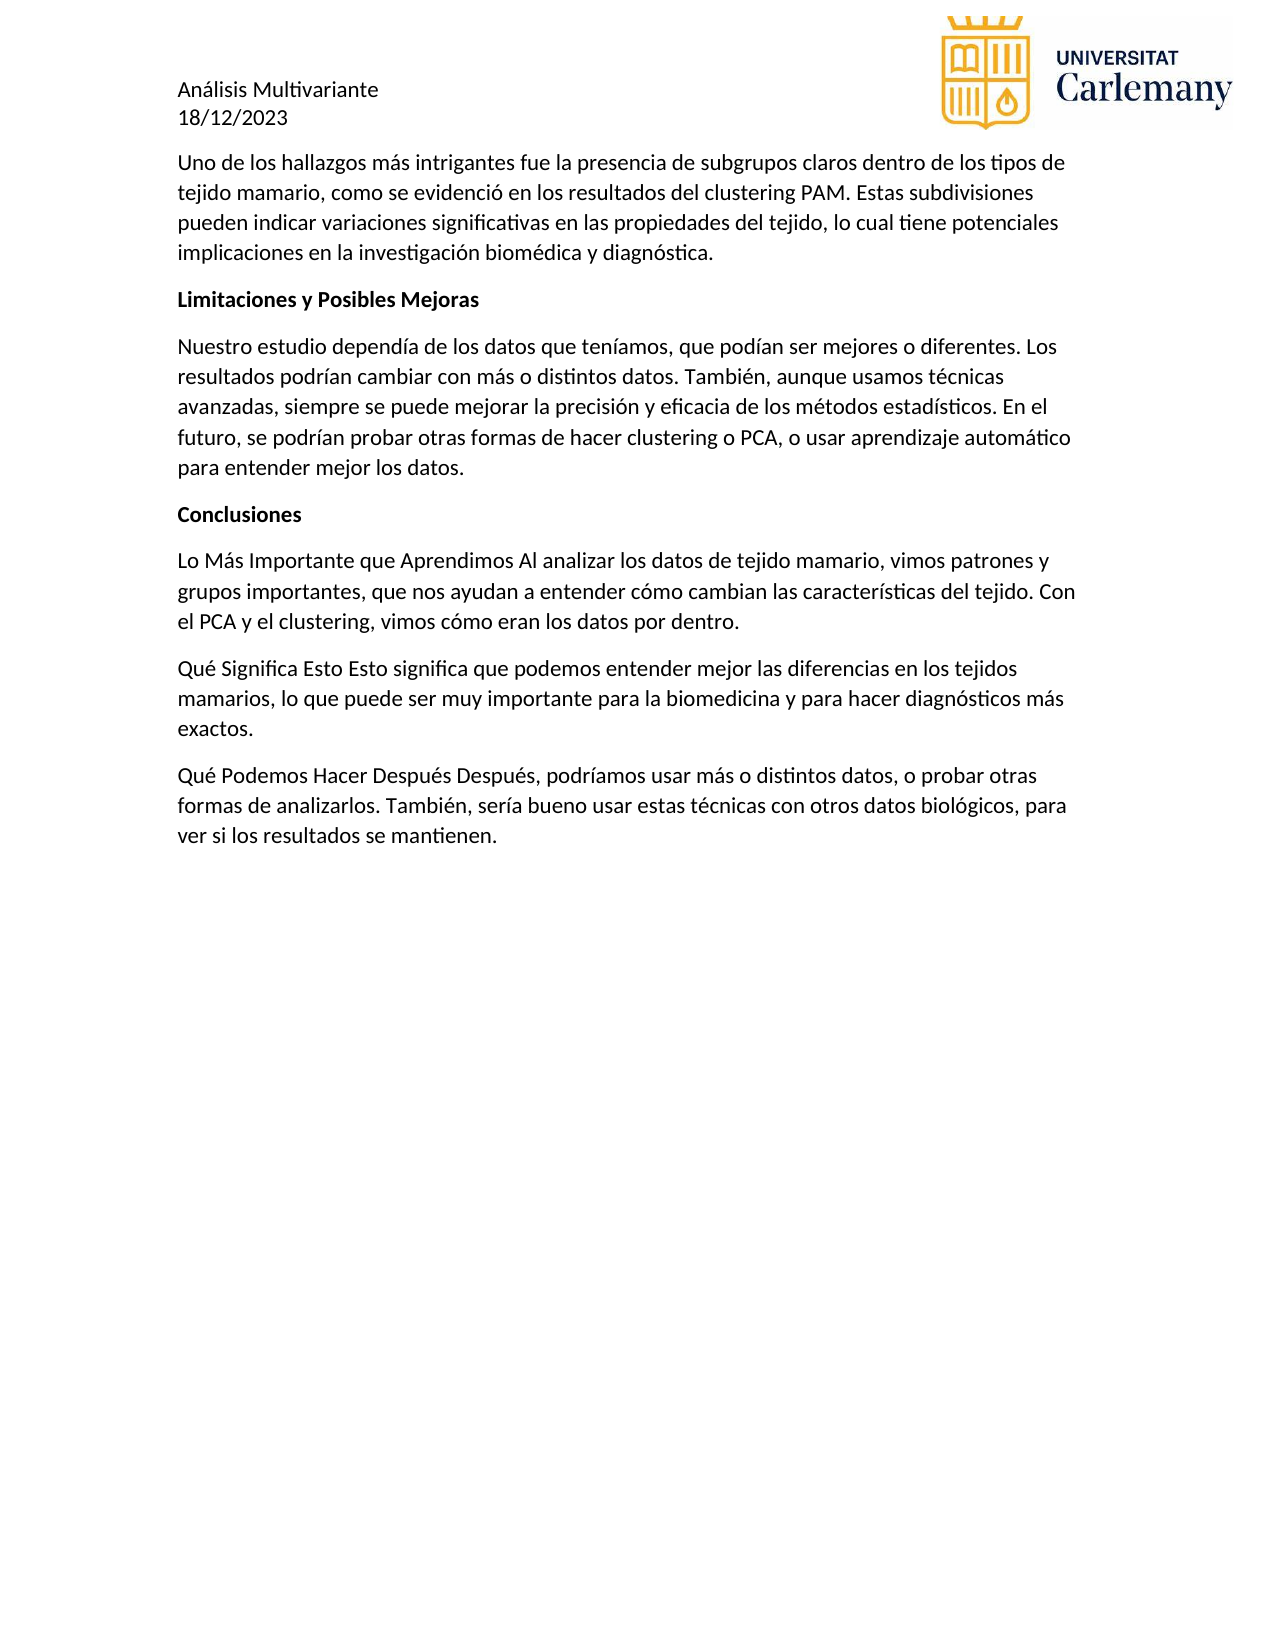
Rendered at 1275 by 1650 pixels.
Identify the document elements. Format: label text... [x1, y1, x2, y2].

text Conclusiones [177, 500, 1098, 528]
text Qué Podemos Hacer Después Después, podríamos usar más o distintos datos, o probar otras formas de analizarlos. También, sería bueno usar estas técnicas con otros datos biológicos, para ver si los resultados se mantienen. [177, 761, 1098, 849]
text Qué Significa Esto Esto significa que podemos entender mejor las diferencias en los tejidos mamarios, lo que puede ser muy importante para la biomedicina y para hacer diagnósticos más exactos. [177, 654, 1098, 742]
text Uno de los hallazgos más intrigantes fue la presencia de subgrupos claros dentro de los tipos de tejido mamario, como se evidenció en los resultados del clustering PAM. Estas subdivisiones pueden indicar variaciones significativas en las propiedades del tejido, lo cual tiene potenciales implicaciones en la investigación biomédica y diagnóstica. [177, 148, 1098, 266]
text Nuestro estudio dependía de los datos que teníamos, que podían ser mejores o diferentes. Los resultados podrían cambiar con más o distintos datos. También, aunque usamos técnicas avanzadas, siempre se puede mejorar la precisión y eficacia de los métodos estadísticos. En el futuro, se podrían probar otras formas de hacer clustering o PCA, o usar aprendizaje automático para entender mejor los datos. [177, 332, 1098, 481]
text Lo Más Importante que Aprendimos Al analizar los datos de tejido mamario, vimos patrones y grupos importantes, que nos ayudan a entender cómo cambian las características del tejido. Con el PCA y el clustering, vimos cómo eran los datos por dentro. [177, 547, 1098, 635]
text Limitaciones y Posibles Mejoras [177, 285, 1098, 313]
